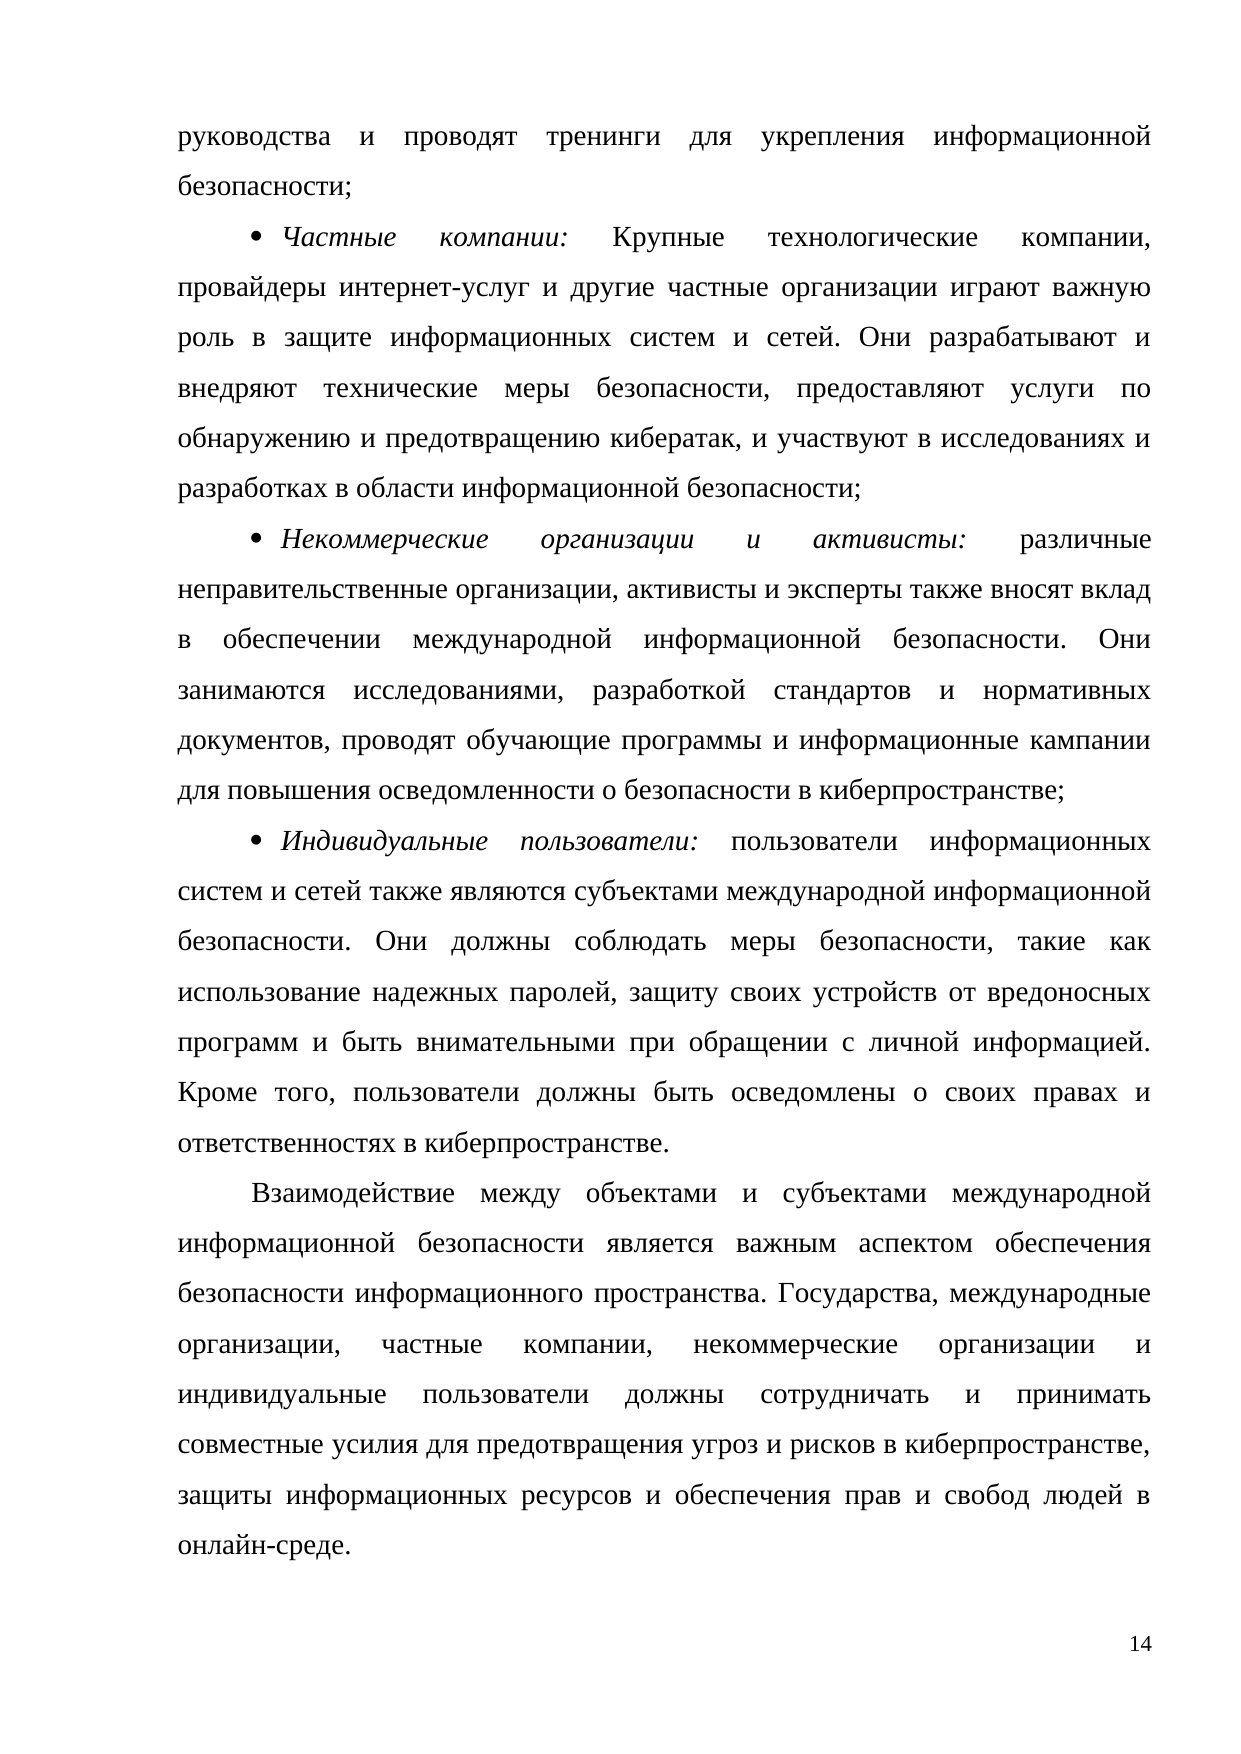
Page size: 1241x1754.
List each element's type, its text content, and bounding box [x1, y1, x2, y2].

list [177, 118, 1152, 202]
list Индивидуальные пользователи: пользователи информационных систем и сетей также являются субъектами международной информационной безопасности. Они должны соблюдать меры безопасности, такие как использование надежных паролей, защиту своих устройств от вредоносных программ и быть внимательными при обращении с личной информацией. Кроме того, пользователи должны быть осведомлены о своих правах и ответственностях в киберпространстве. [177, 823, 1152, 1158]
text Взаимодействие между объектами и субъектами международной информационной безопасности является важным аспектом обеспечения безопасности информационного пространства. Государства, международные организации, частные компании, некоммерческие организации и индивидуальные пользователи должны сотрудничать и принимать совместные усилия для предотвращения угроз и рисков в киберпространстве, защиты информационных ресурсов и обеспечения прав и свобод людей в онлайн-среде. [177, 1175, 1152, 1561]
list Частные компании: Крупные технологические компании, провайдеры интернет-услуг и другие частные организации играют важную роль в защите информационных систем и сетей. Они разрабатывают и внедряют технические меры безопасности, предоставляют услуги по обнаружению и предотвращению кибератак, и участвуют в исследованиях и разработках в области информационной безопасности; [177, 219, 1152, 504]
list Некоммерческие организации и активисты: различные неправительственные организации, активисты и эксперты также вносят вклад в обеспечении международной информационной безопасности. Они занимаются исследованиями, разработкой стандартов и нормативных документов, проводят обучающие программы и информационные кампании для повышения осведомленности о безопасности в киберпространстве; [177, 521, 1152, 806]
